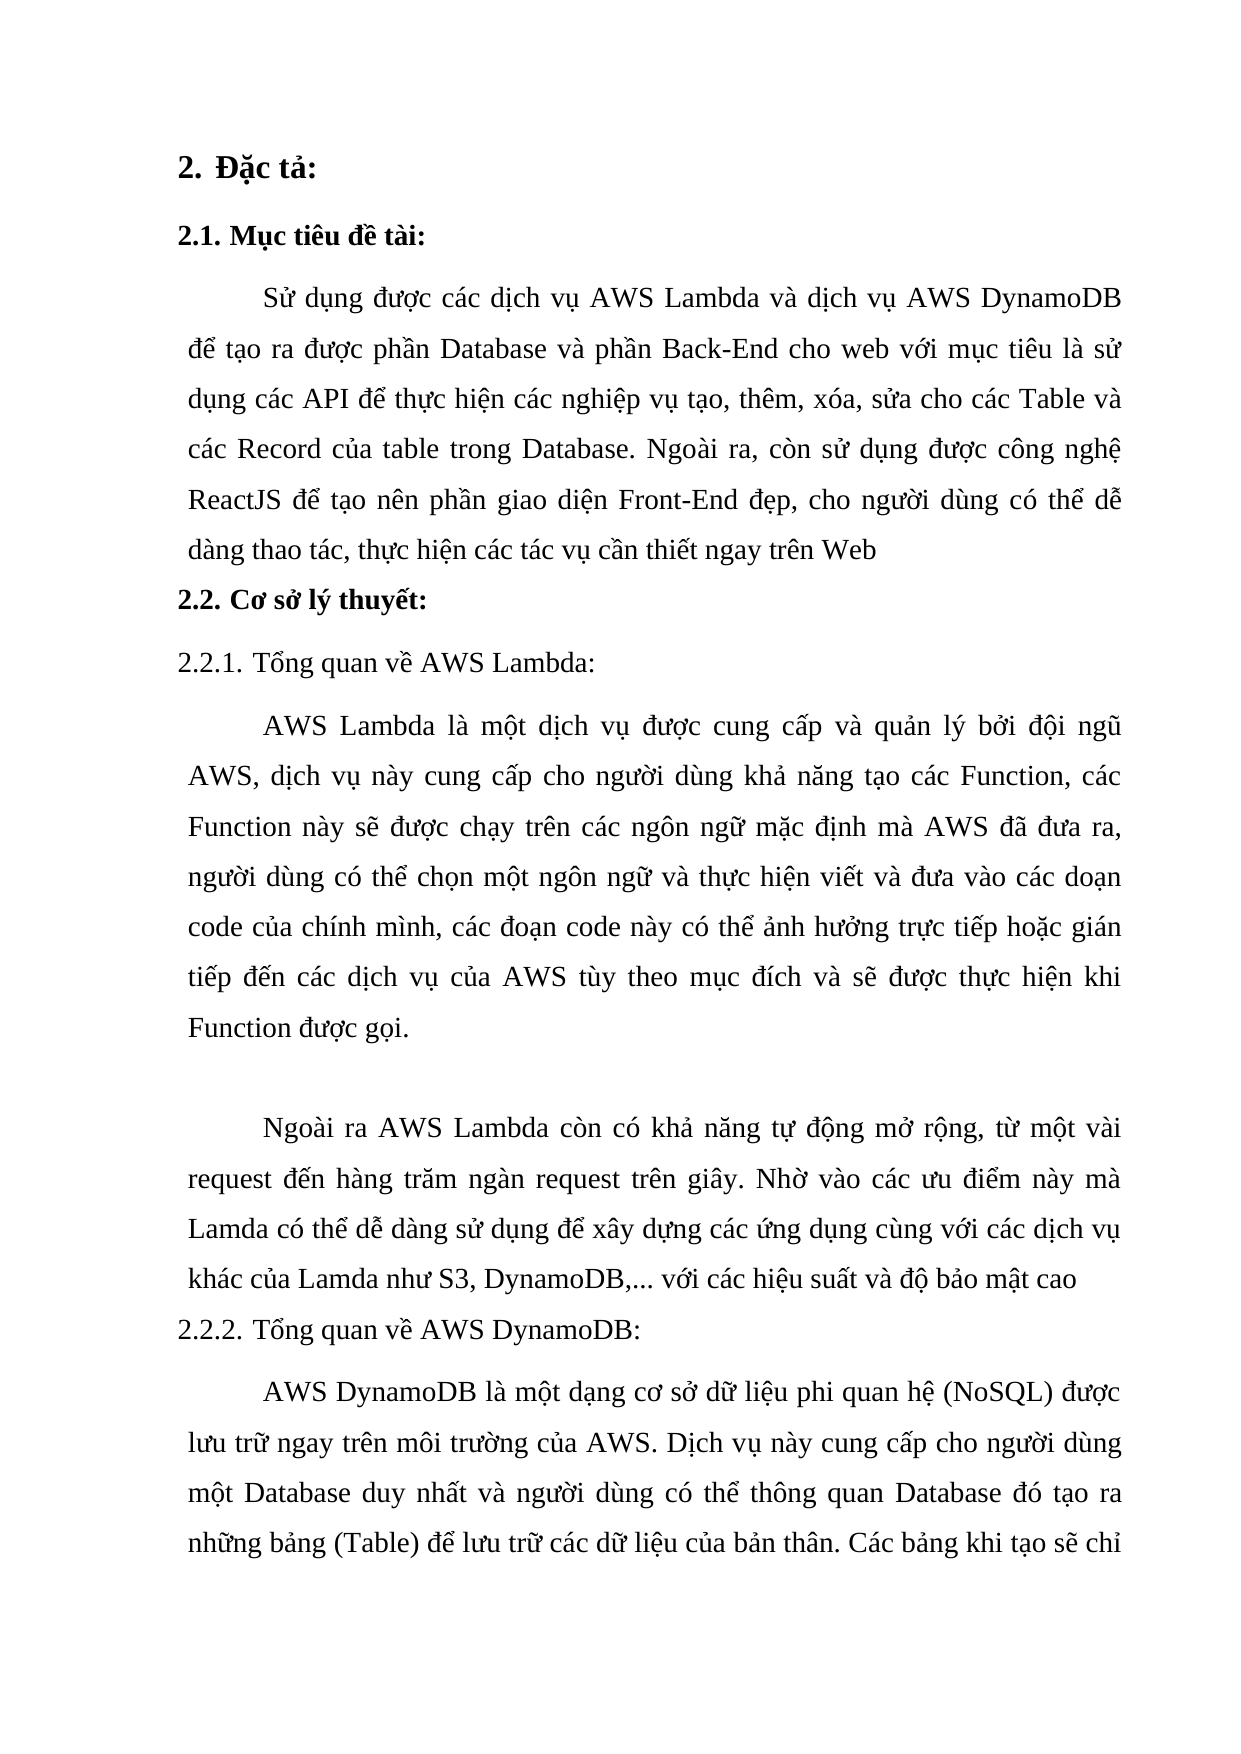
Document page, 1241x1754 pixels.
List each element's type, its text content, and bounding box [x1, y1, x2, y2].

subtitle Đặc tả: [177, 148, 1122, 186]
text Ngoài ra AWS Lambda còn có khả năng tự động mở rộng, từ một vài request đến hàng trăm ngàn request trên giây. Nhờ vào các ưu điểm này mà Lamda có thể dễ dàng sử dụng để xây dựng các ứng dụng cùng với các dịch vụ khác của Lamda như S3, DynamoDB,... với các hiệu suất và độ bảo mật cao [188, 1111, 1122, 1295]
subtitle Tổng quan về AWS Lambda: [177, 645, 1122, 679]
text AWS Lambda là một dịch vụ được cung cấp và quản lý bởi đội ngũ AWS, dịch vụ này cung cấp cho người dùng khả năng tạo các Function, các Function này sẽ được chạy trên các ngôn ngữ mặc định mà AWS đã đưa ra, người dùng có thể chọn một ngôn ngữ và thực hiện viết và đưa vào các doạn code của chính mình, các đoạn code này có thể ảnh hưởng trực tiếp hoặc gián tiếp đến các dịch vụ của AWS tùy theo mục đích và sẽ được thực hiện khi Function được gọi. [188, 708, 1122, 1043]
subtitle Cơ sở lý thuyết: [177, 582, 1122, 616]
text Sử dụng được các dịch vụ AWS Lambda và dịch vụ AWS DynamoDB để tạo ra được phần Database và phần Back-End cho web với mục tiêu là sử dụng các API để thực hiện các nghiệp vụ tạo, thêm, xóa, sửa cho các Table và các Record của table trong Database. Ngoài ra, còn sử dụng được công nghệ ReactJS để tạo nên phần giao diện Front-End đẹp, cho người dùng có thể dễ dàng thao tác, thực hiện các tác vụ cần thiết ngay trên Web [188, 281, 1122, 566]
subtitle Tổng quan về AWS DynamoDB: [177, 1312, 1122, 1345]
subtitle Mục tiêu đề tài: [177, 218, 1122, 251]
